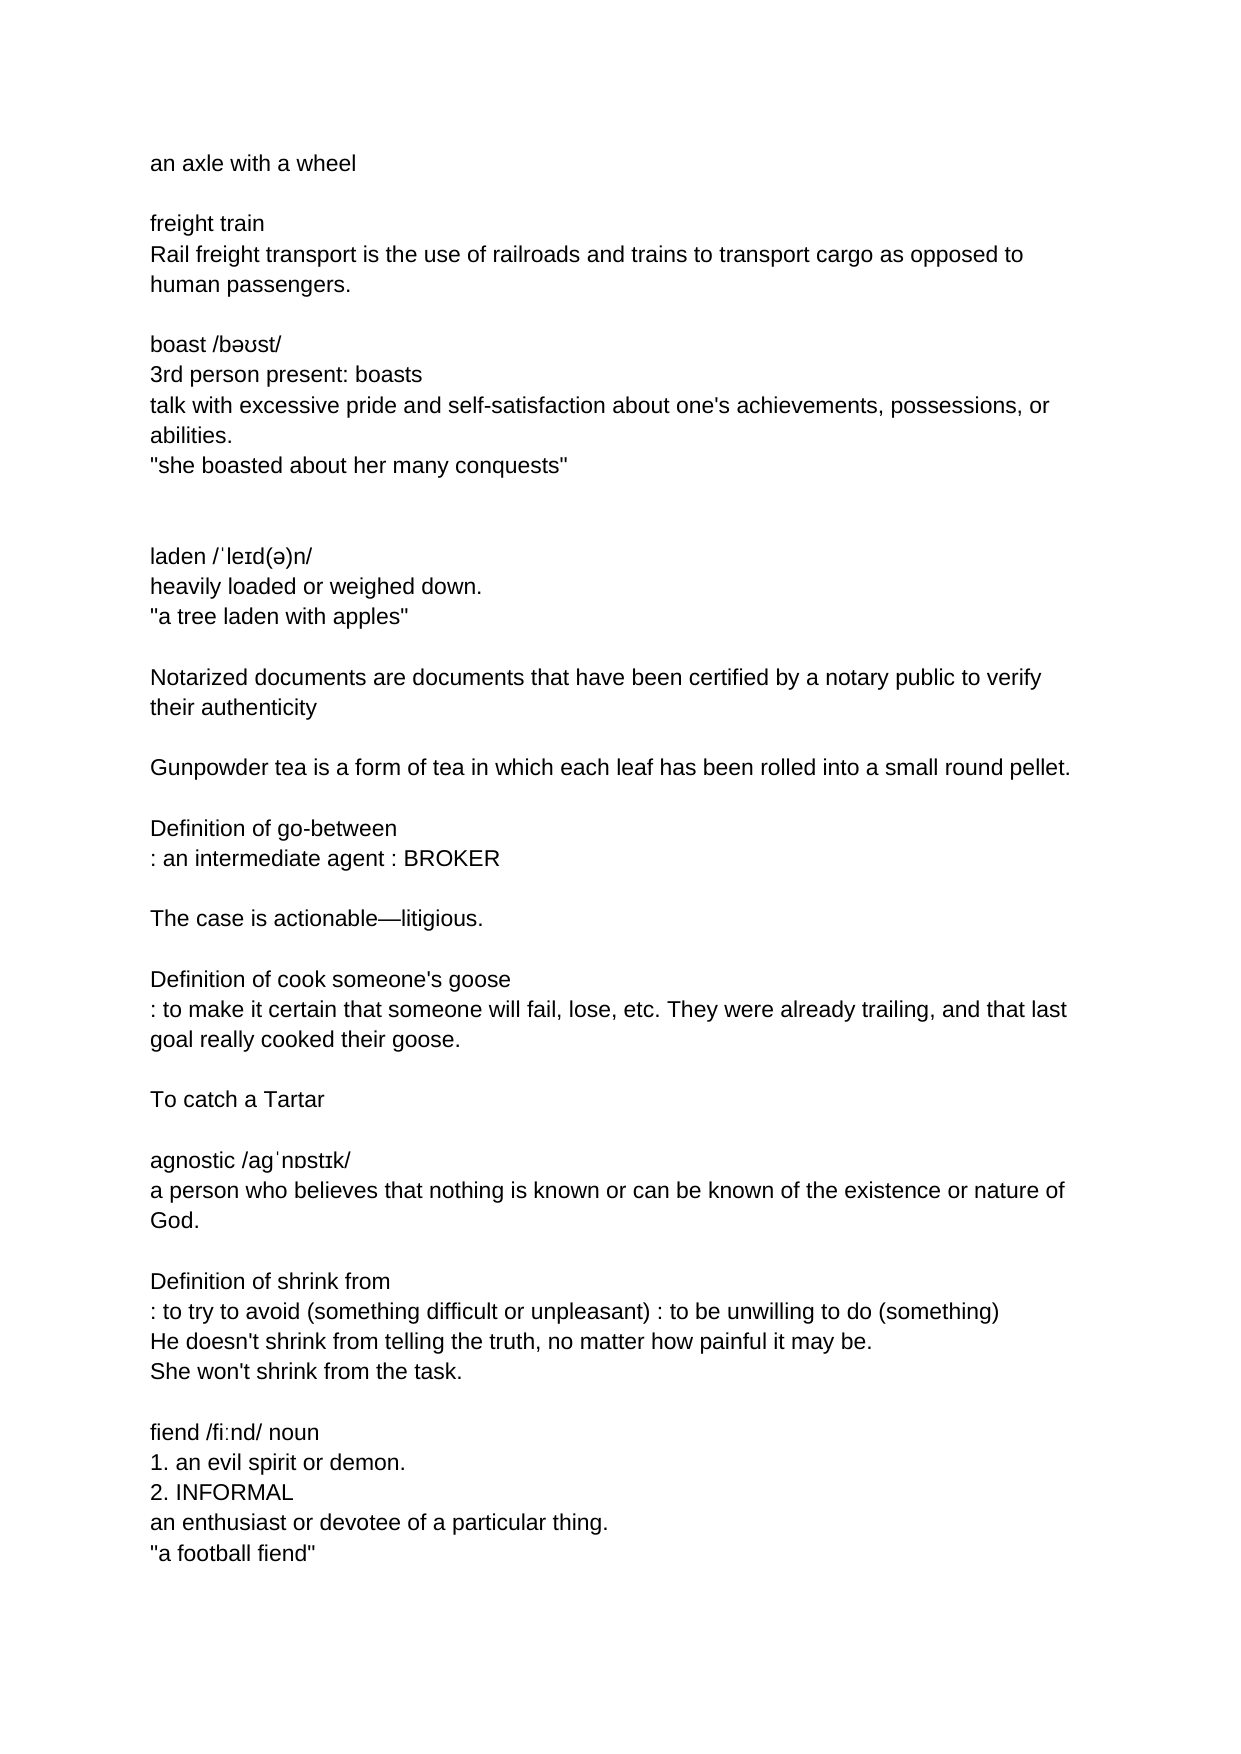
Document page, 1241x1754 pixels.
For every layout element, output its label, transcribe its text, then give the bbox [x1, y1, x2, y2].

text "a tree laden with apples" [150, 603, 1090, 629]
text an axle with a wheel [150, 150, 1090, 176]
text Notarized documents are documents that have been certified by a notary public to verify their authenticity [150, 663, 1090, 720]
text Definition of shrink from [150, 1268, 1090, 1294]
text Definition of go-between [150, 814, 1090, 841]
text : to make it certain that someone will fail, lose, etc. They were already trailing, and that last goal really cooked their goose. [150, 996, 1090, 1052]
text 2. INFORMAL [150, 1479, 1090, 1506]
text The case is actionable―litigious. [150, 905, 1090, 932]
text She won't shrink from the task. [150, 1358, 1090, 1385]
text laden /ˈleɪd(ə)n/ [150, 543, 1090, 569]
text talk with excessive pride and self-satisfaction about one's achievements, possessions, or abilities. [150, 392, 1090, 448]
text fiend /fiːnd/ noun [150, 1419, 1090, 1445]
text an enthusiast or devotee of a particular thing. [150, 1509, 1090, 1536]
text : an intermediate agent : BROKER [150, 845, 1090, 871]
text boast /bəʊst/ [150, 331, 1090, 358]
text Gunpowder tea is a form of tea in which each leaf has been rolled into a small round pellet. [150, 754, 1090, 781]
text To catch a Tartar [150, 1086, 1090, 1113]
text 1. an evil spirit or demon. [150, 1449, 1090, 1475]
text 3rd person present: boasts [150, 361, 1090, 388]
text Rail freight transport is the use of railroads and trains to transport cargo as opposed to human passengers. [150, 241, 1090, 297]
text He doesn't shrink from telling the truth, no matter how painful it may be. [150, 1328, 1090, 1354]
text : to try to avoid (something difficult or unpleasant) : to be unwilling to do (something) [150, 1298, 1090, 1324]
text freight train [150, 210, 1090, 237]
text a person who believes that nothing is known or can be known of the existence or nature of God. [150, 1177, 1090, 1234]
text agnostic /aɡˈnɒstɪk/ [150, 1147, 1090, 1173]
text "she boasted about her many conquests" [150, 452, 1090, 478]
text Definition of cook someone's goose [150, 966, 1090, 992]
text "a football fiend" [150, 1539, 1090, 1566]
text heavily loaded or weighed down. [150, 573, 1090, 599]
